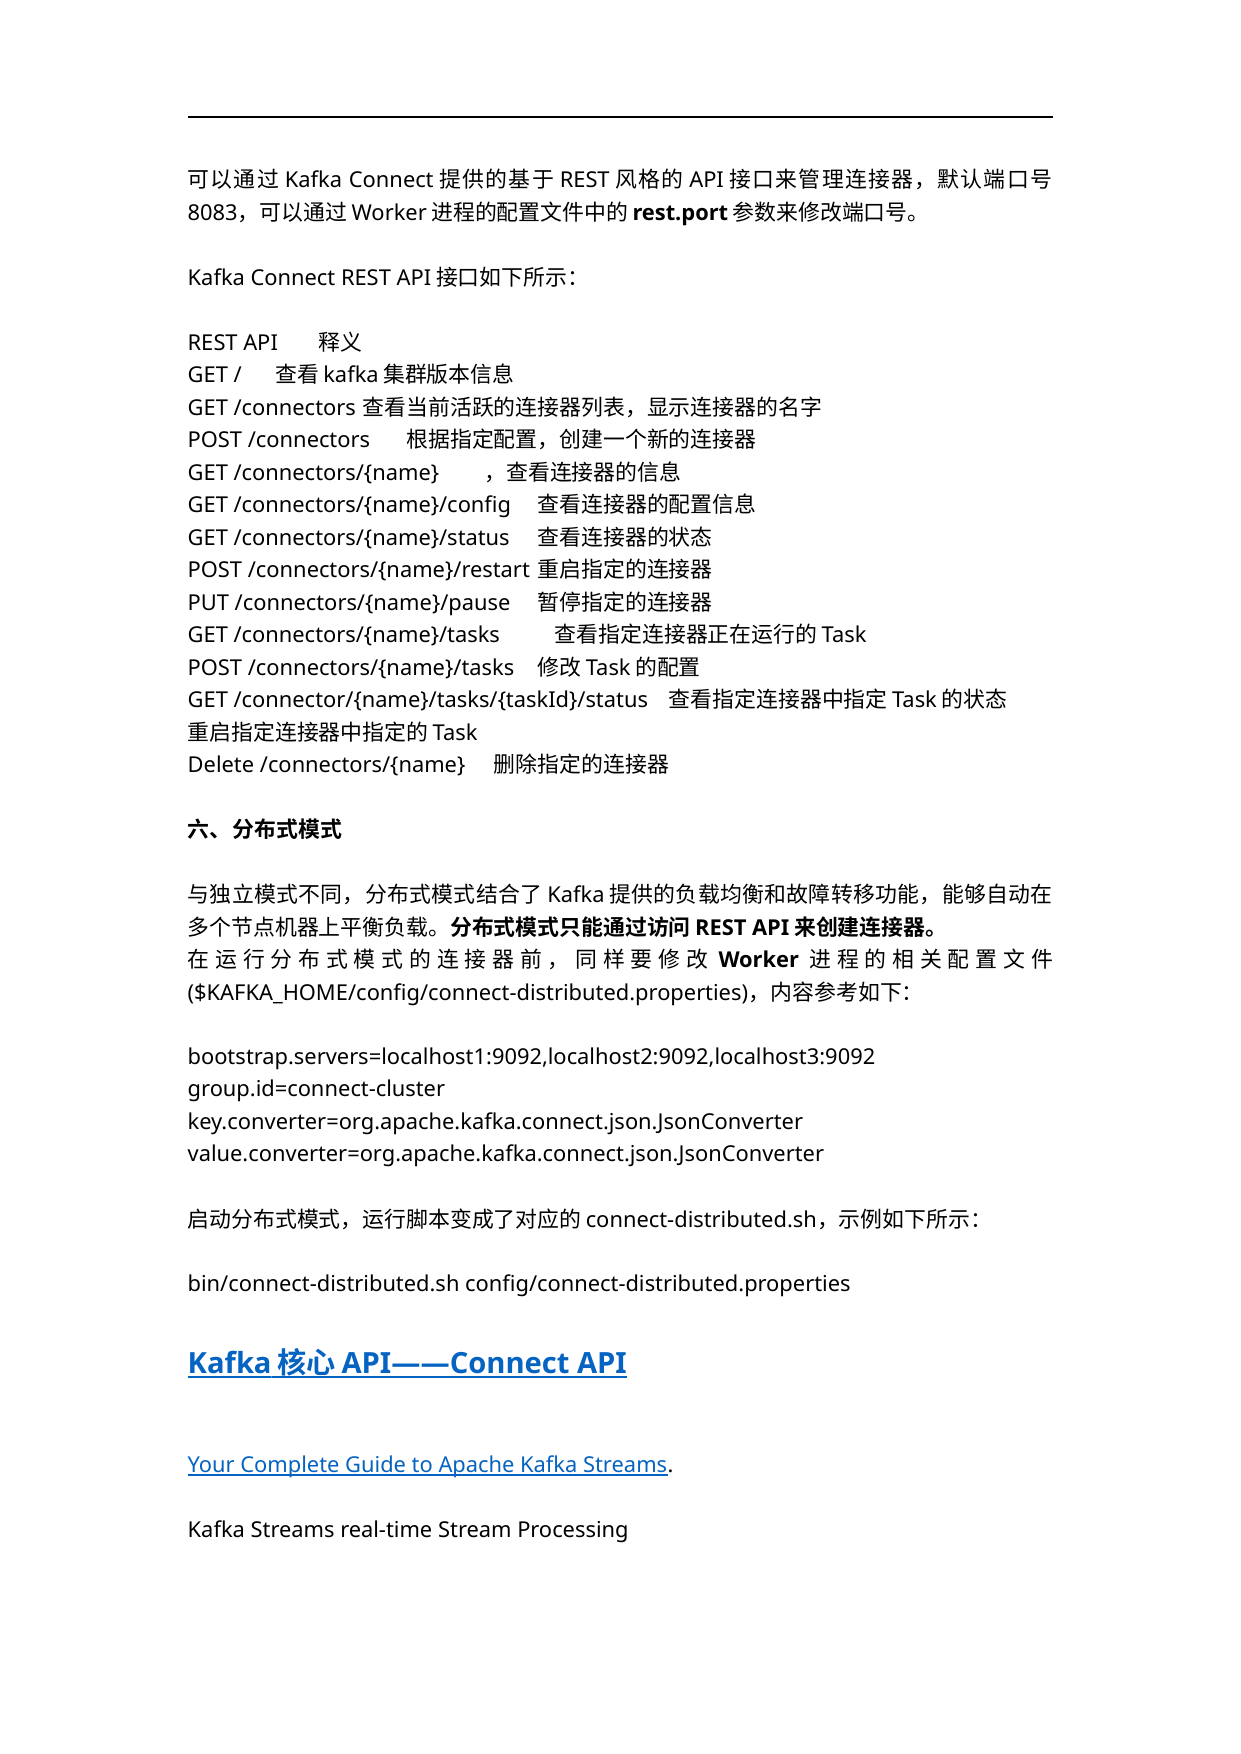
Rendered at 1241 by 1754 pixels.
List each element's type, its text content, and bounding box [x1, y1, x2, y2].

text GET /connector/{name}/tasks/{taskId}/status 查看指定连接器中指定Task的状态 [187, 682, 1053, 714]
text value.converter=org.apache.kafka.connect.json.JsonConverter [187, 1137, 1053, 1169]
text POST /connectors 根据指定配置，创建一个新的连接器 [187, 422, 1053, 454]
text POST /connectors/{name}/tasks 修改Task的配置 [187, 649, 1053, 682]
text GET / 查看kafka集群版本信息 [187, 357, 1053, 389]
text 可以通过Kafka Connect提供的基于REST风格的API接口来管理连接器，默认端口号8083，可以通过Worker进程的配置文件中的rest.port参数来修改端口号。 [187, 162, 1053, 227]
text GET /connectors 查看当前活跃的连接器列表，显示连接器的名字 [187, 389, 1053, 422]
text GET /connectors/{name}/tasks 查看指定连接器正在运行的Task [187, 617, 1053, 649]
subtitle Kafka核心API——Connect API [187, 1329, 1053, 1394]
text GET /connectors/{name}/status 查看连接器的状态 [187, 519, 1053, 552]
text PUT /connectors/{name}/pause 暂停指定的连接器 [187, 584, 1053, 617]
text key.converter=org.apache.kafka.connect.json.JsonConverter [187, 1104, 1053, 1137]
text GET /connectors/{name}/config 查看连接器的配置信息 [187, 487, 1053, 519]
text bootstrap.servers=localhost1:9092,localhost2:9092,localhost3:9092 [187, 1039, 1053, 1072]
text REST API 释义 [187, 324, 1053, 357]
text GET /connectors/{name} ，查看连接器的信息 [187, 454, 1053, 487]
list 分布式模式 [187, 812, 1053, 844]
text 与独立模式不同，分布式模式结合了Kafka提供的负载均衡和故障转移功能，能够自动在多个节点机器上平衡负载。分布式模式只能通过访问REST API来创建连接器。 [187, 877, 1053, 942]
text 启动分布式模式，运行脚本变成了对应的connect-distributed.sh，示例如下所示： [187, 1202, 1053, 1234]
text Kafka Connect REST API接口如下所示： [187, 259, 1053, 292]
text Your Complete Guide to Apache Kafka Streams. [187, 1447, 1053, 1480]
text group.id=connect-cluster [187, 1072, 1053, 1104]
text Kafka Streams real-time Stream Processing [187, 1512, 1053, 1545]
text bin/connect-distributed.sh config/connect-distributed.properties [187, 1267, 1053, 1299]
text 在运行分布式模式的连接器前，同样要修改Worker进程的相关配置文件($KAFKA_HOME/config/connect-distributed.properties)，内容参考如下： [187, 942, 1053, 1007]
text 重启指定连接器中指定的Task [187, 714, 1053, 747]
text Delete /connectors/{name} 删除指定的连接器 [187, 747, 1053, 779]
text POST /connectors/{name}/restart 重启指定的连接器 [187, 552, 1053, 584]
